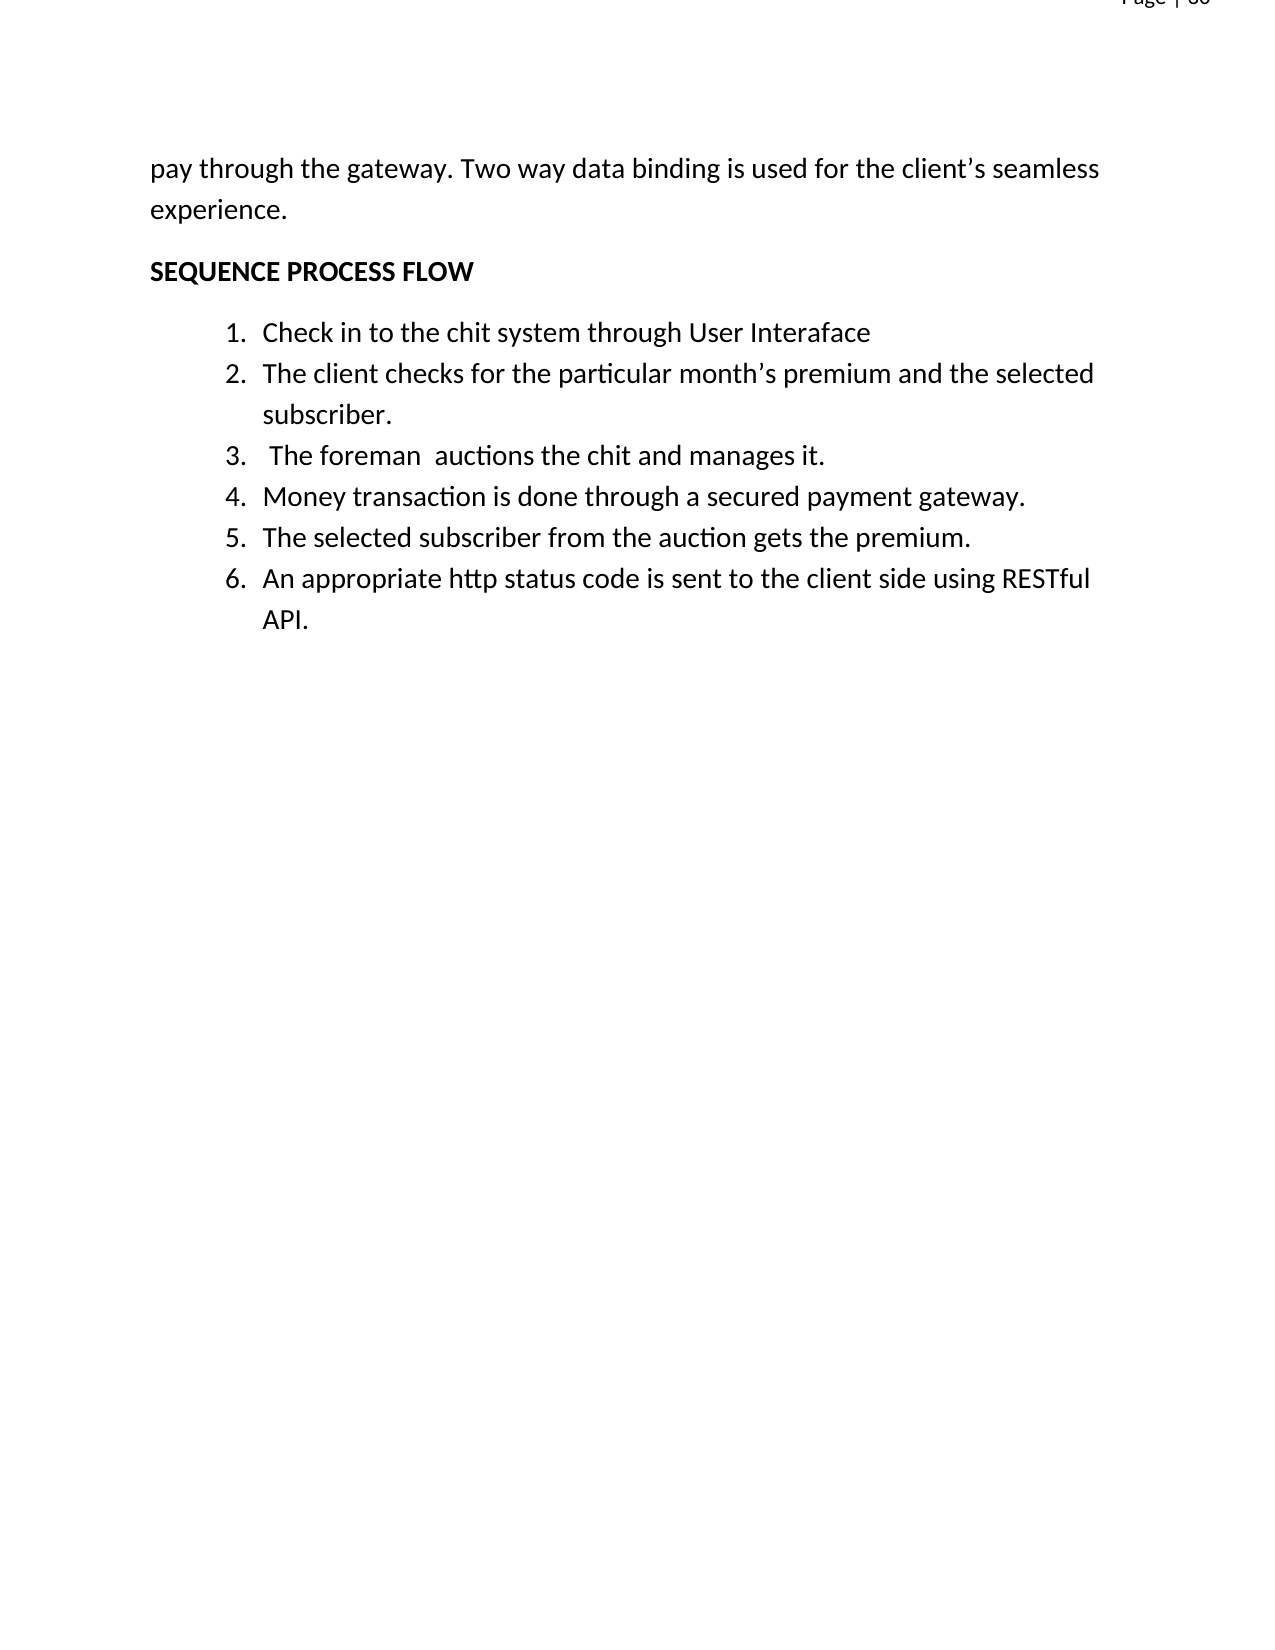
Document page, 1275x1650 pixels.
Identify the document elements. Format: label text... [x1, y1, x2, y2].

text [150, 150, 1125, 227]
list The selected subscriber from the auction gets the premium. [225, 519, 1125, 555]
list Check in to the chit system through User Interaface [225, 314, 1125, 350]
list The foreman auctions the chit and manages it. [225, 437, 1125, 473]
list An appropriate http status code is sent to the client side using RESTful API. [225, 560, 1125, 637]
text SEQUENCE PROCESS FLOW [150, 253, 1125, 288]
list Money transaction is done through a secured payment gateway. [225, 478, 1125, 514]
list The client checks for the particular month’s premium and the selected subscriber. [225, 355, 1125, 432]
